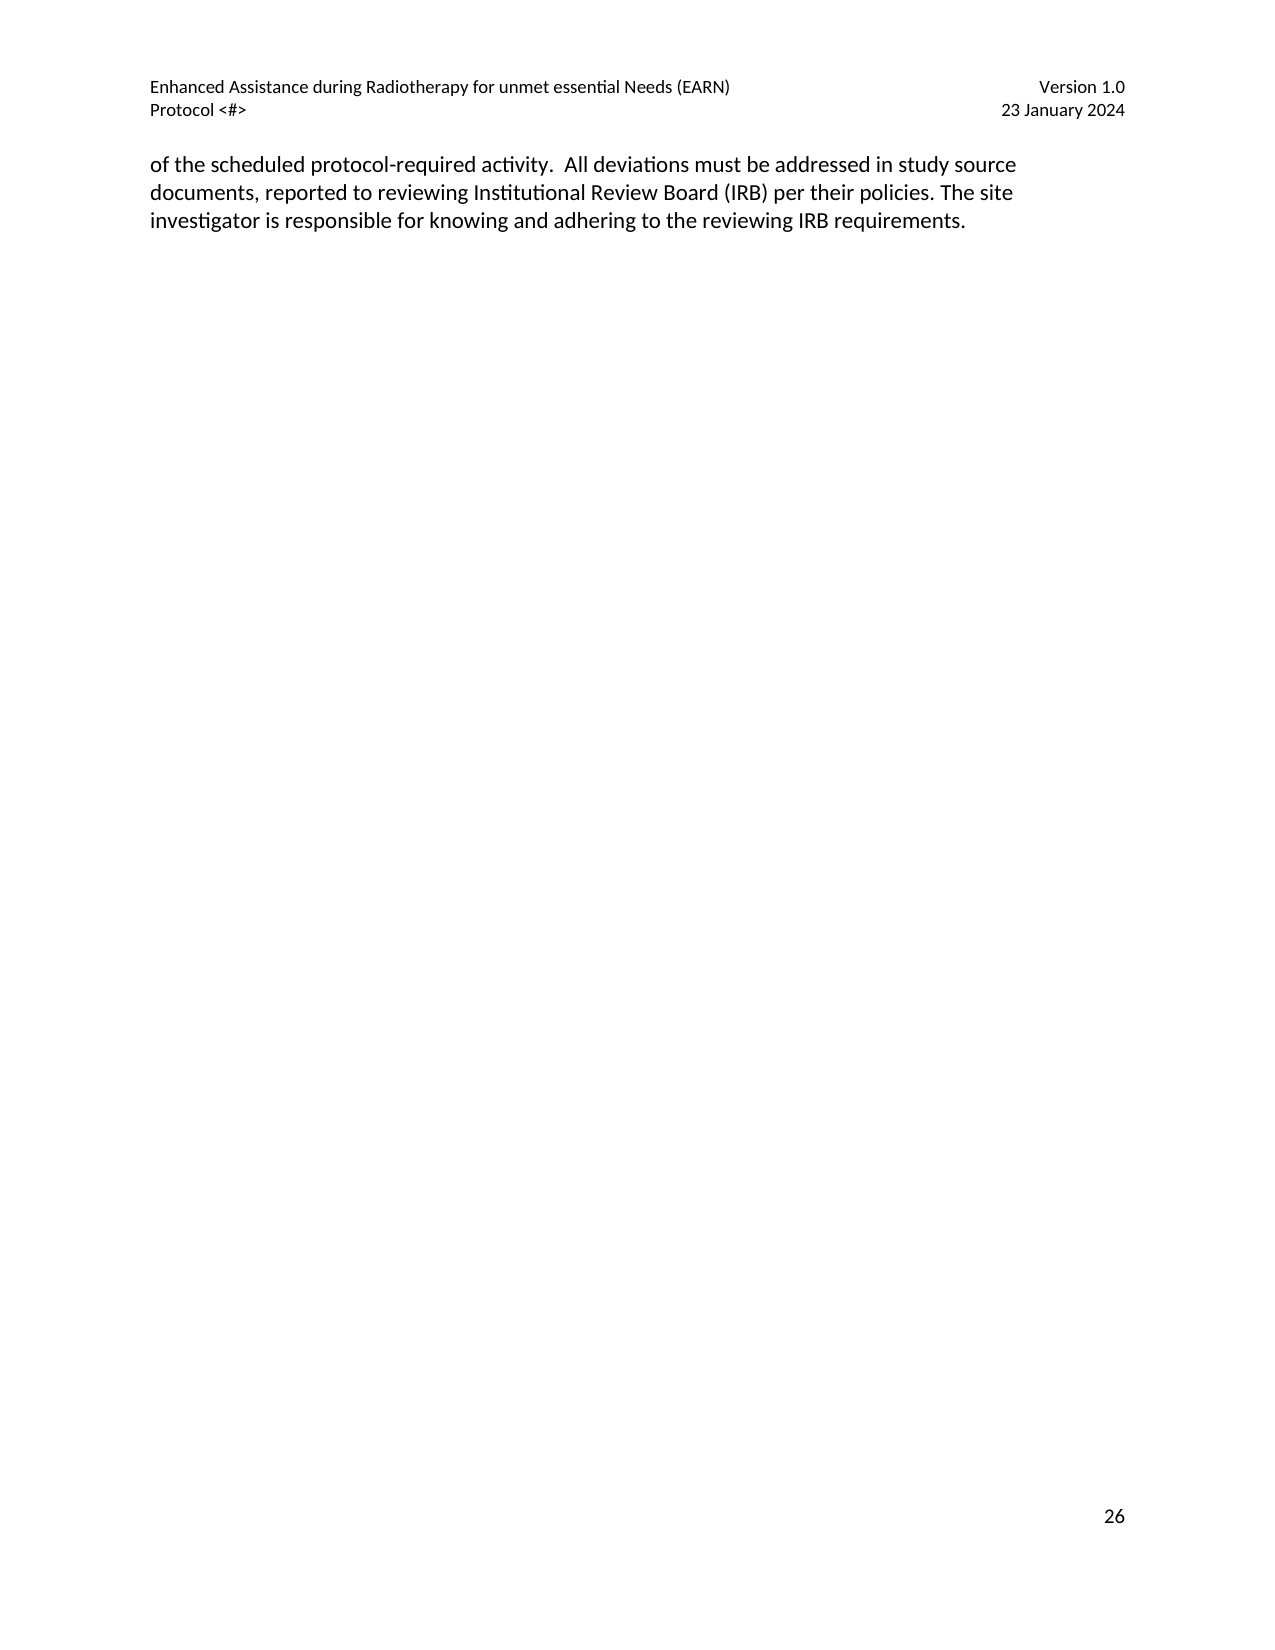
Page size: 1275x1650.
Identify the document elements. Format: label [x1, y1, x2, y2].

text [150, 150, 1125, 234]
